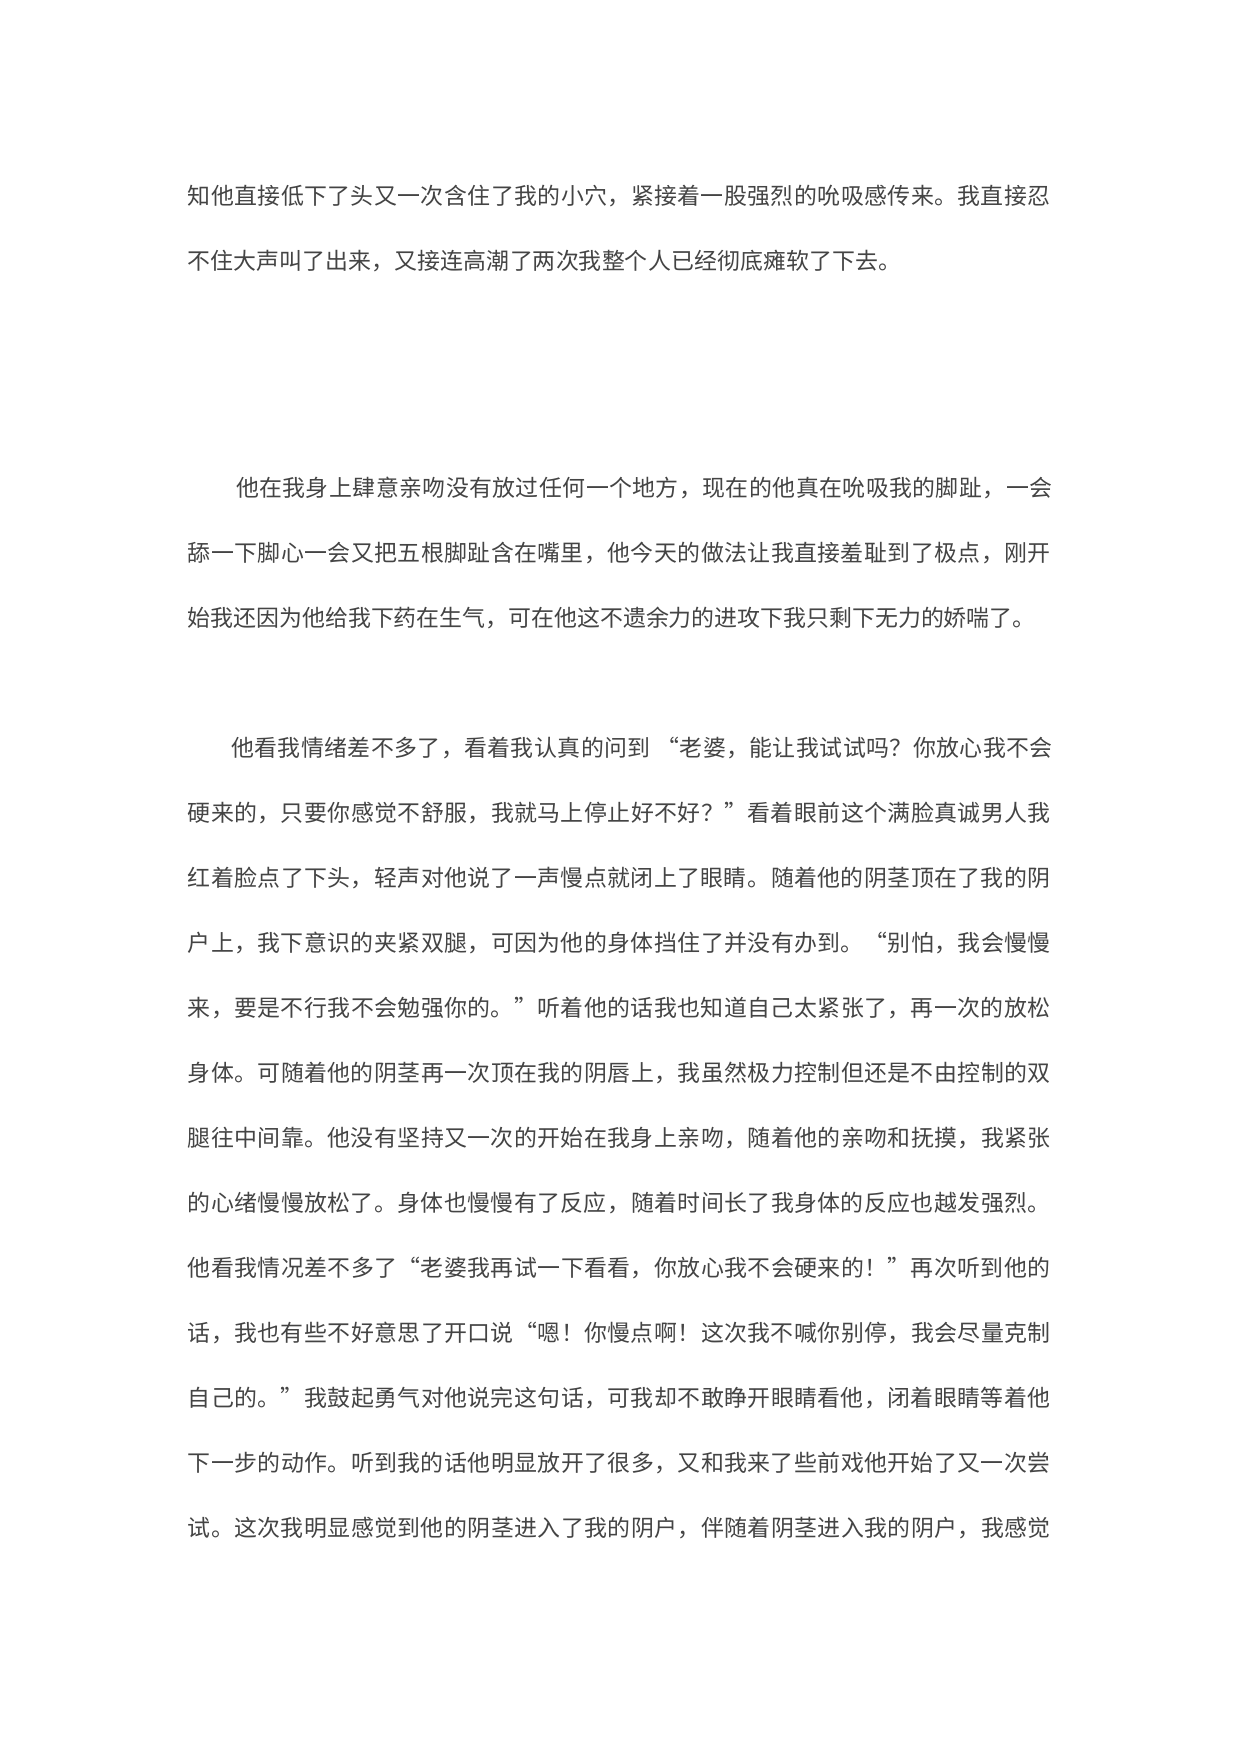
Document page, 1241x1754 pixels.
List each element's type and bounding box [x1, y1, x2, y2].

text [187, 162, 1053, 1559]
